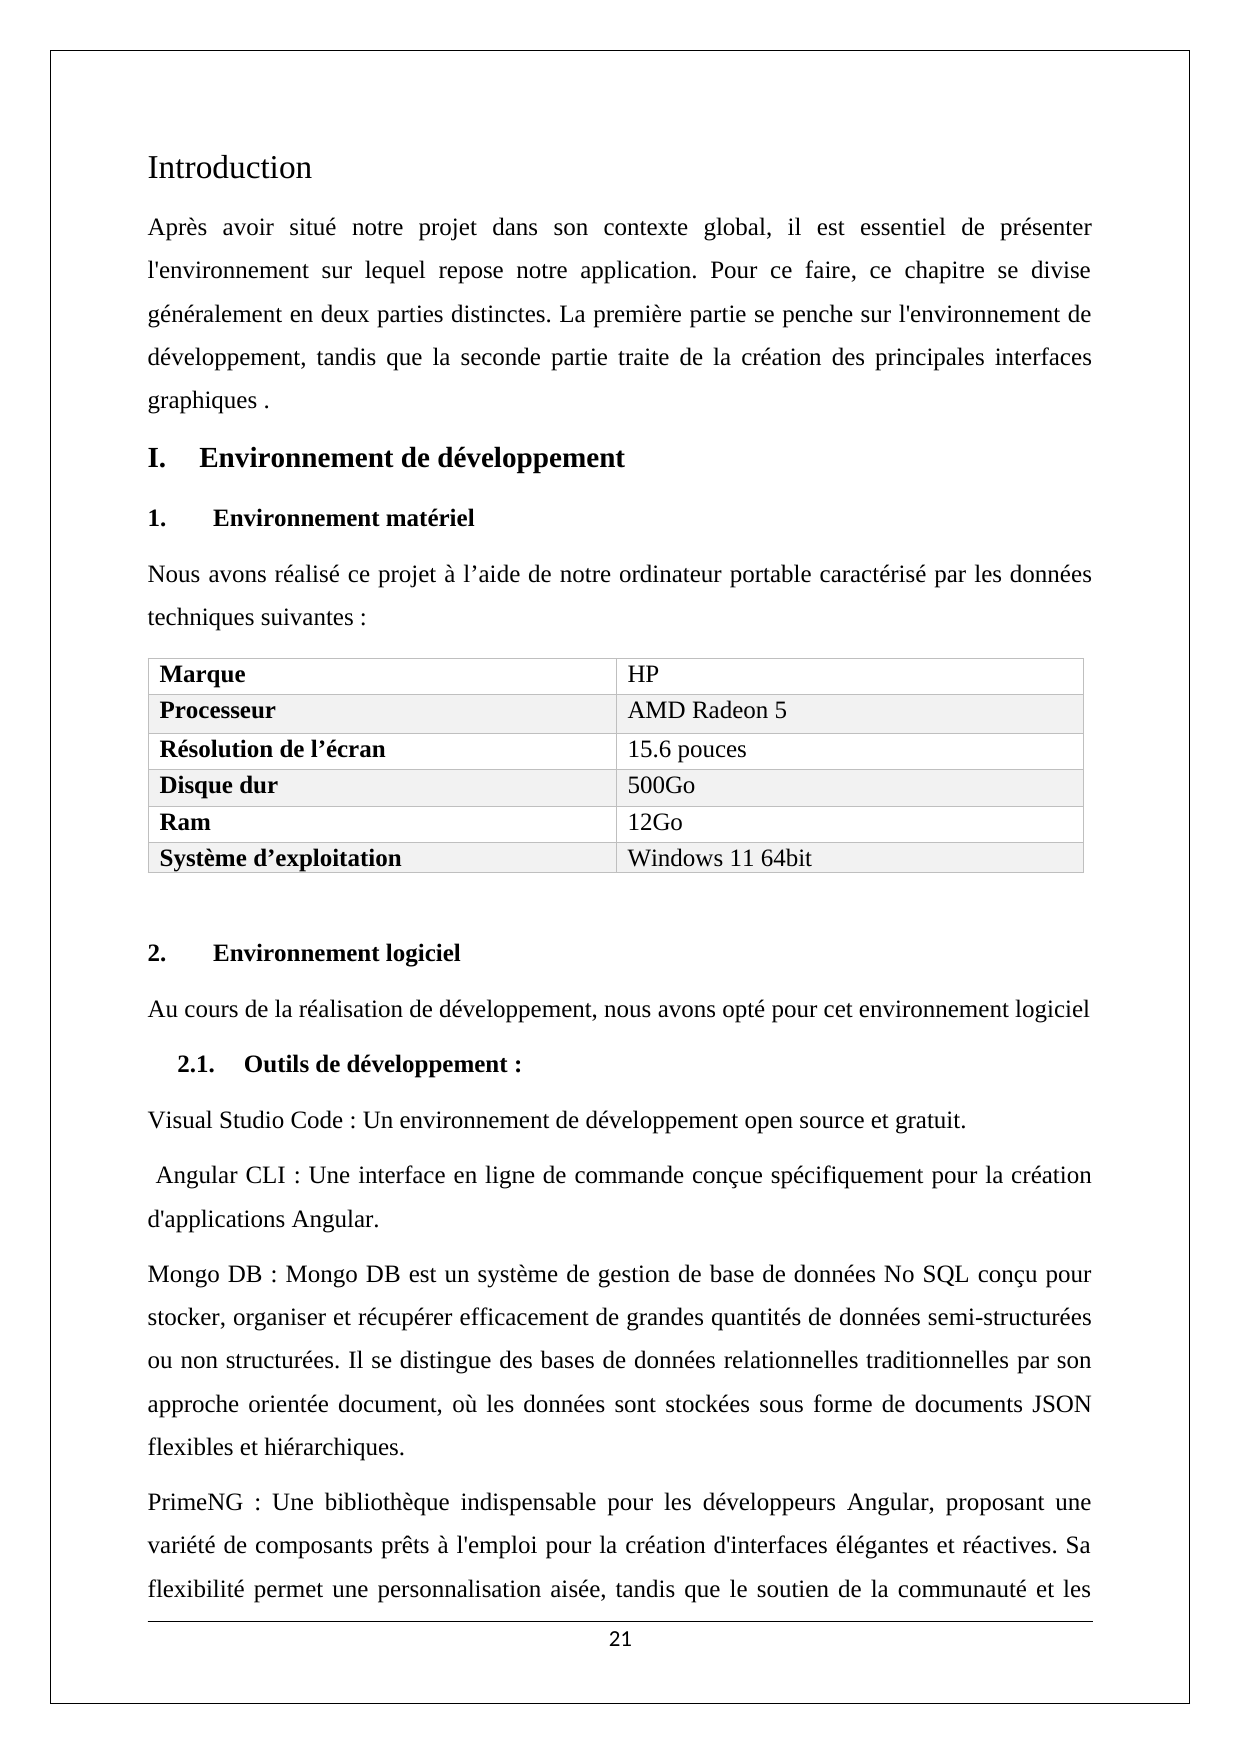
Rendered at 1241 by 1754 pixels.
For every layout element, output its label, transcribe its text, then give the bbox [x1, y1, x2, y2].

text Au cours de la réalisation de développement, nous avons opté pour cet environnement logiciel [147, 994, 1093, 1022]
table_cell Système d’exploitation [149, 843, 616, 872]
table_cell 12Go [617, 807, 1083, 842]
text Mongo DB : Mongo DB est un système de gestion de base de données No SQL conçu pour stocker, organiser et récupérer efficacement de grandes quantités de données semi-structurées ou non structurées. Il se distingue des bases de données relationnelles traditionnelles par son approche orientée document, où les données sont stockées sous forme de documents JSON flexibles et hiérarchiques. [147, 1259, 1093, 1461]
subtitle Outils de développement : [177, 1049, 1093, 1078]
table_cell Processeur [149, 695, 616, 733]
table_cell Ram [149, 807, 616, 842]
text Angular CLI : Une interface en ligne de commande conçue spécifiquement pour la création d'applications Angular. [147, 1161, 1093, 1232]
text Introduction [147, 148, 1093, 186]
text Nous avons réalisé ce projet à l’aide de notre ordinateur portable caractérisé par les données techniques suivantes : [147, 559, 1093, 631]
text Après avoir situé notre projet dans son contexte global, il est essentiel de présenter l'environnement sur lequel repose notre application. Pour ce faire, ce chapitre se divise généralement en deux parties distinctes. La première partie se penche sur l'environnement de développement, tandis que la seconde partie traite de la création des principales interfaces graphiques . [147, 212, 1093, 414]
table_cell 500Go [617, 770, 1083, 806]
subtitle Environnement de développement [147, 441, 1093, 474]
table_cell Disque dur [149, 770, 616, 806]
table_header HP [617, 659, 1083, 694]
table_cell AMD Radeon 5 [617, 695, 1083, 733]
text Visual Studio Code : Un environnement de développement open source et gratuit. [147, 1105, 1093, 1134]
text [147, 1487, 1093, 1602]
table_cell Résolution de l’écran [149, 734, 616, 769]
table_cell 15.6 pouces [617, 734, 1083, 769]
subtitle Environnement matériel [147, 503, 1093, 532]
table_header Marque [149, 659, 616, 694]
subtitle Environnement logiciel [147, 938, 1093, 967]
table_cell Windows 11 64bit [617, 843, 1083, 872]
